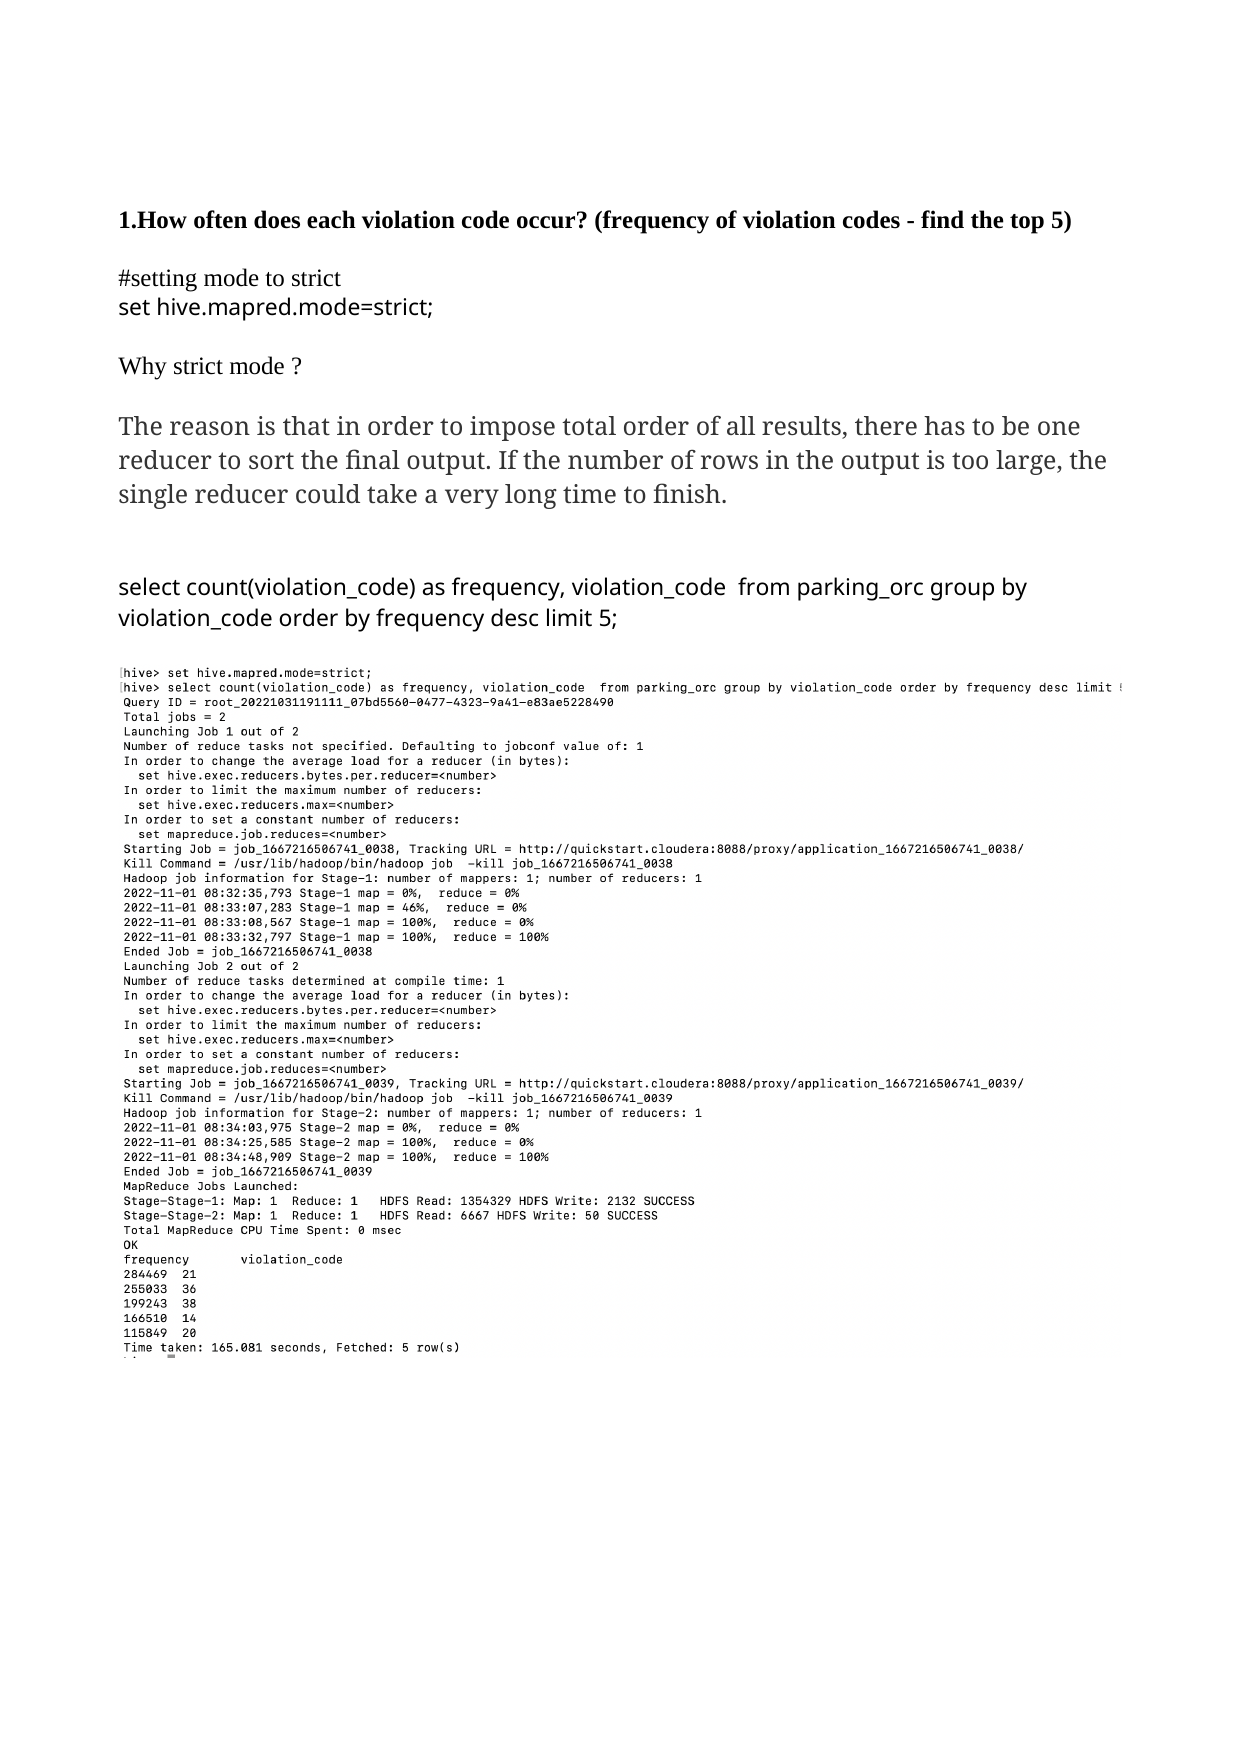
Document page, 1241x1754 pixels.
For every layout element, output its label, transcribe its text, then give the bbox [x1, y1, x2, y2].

text select count(violation_code) as frequency, violation_code from parking_orc group by violation_code order by frequency desc limit 5; [118, 571, 1122, 633]
text Why strict mode ? [118, 351, 1122, 380]
text set hive.mapred.mode=strict; [118, 291, 1122, 323]
text 1.How often does each violation code occur? (frequency of violation codes - find the top 5) [118, 205, 1122, 234]
text The reason is that in order to impose total order of all results, there has to be one reducer to sort the final output. If the number of rows in the output is too large, the single reducer could take a very long time to finish. [728, 409, 1122, 511]
picture [118, 664, 1122, 1358]
text #setting mode to strict [118, 263, 1122, 291]
